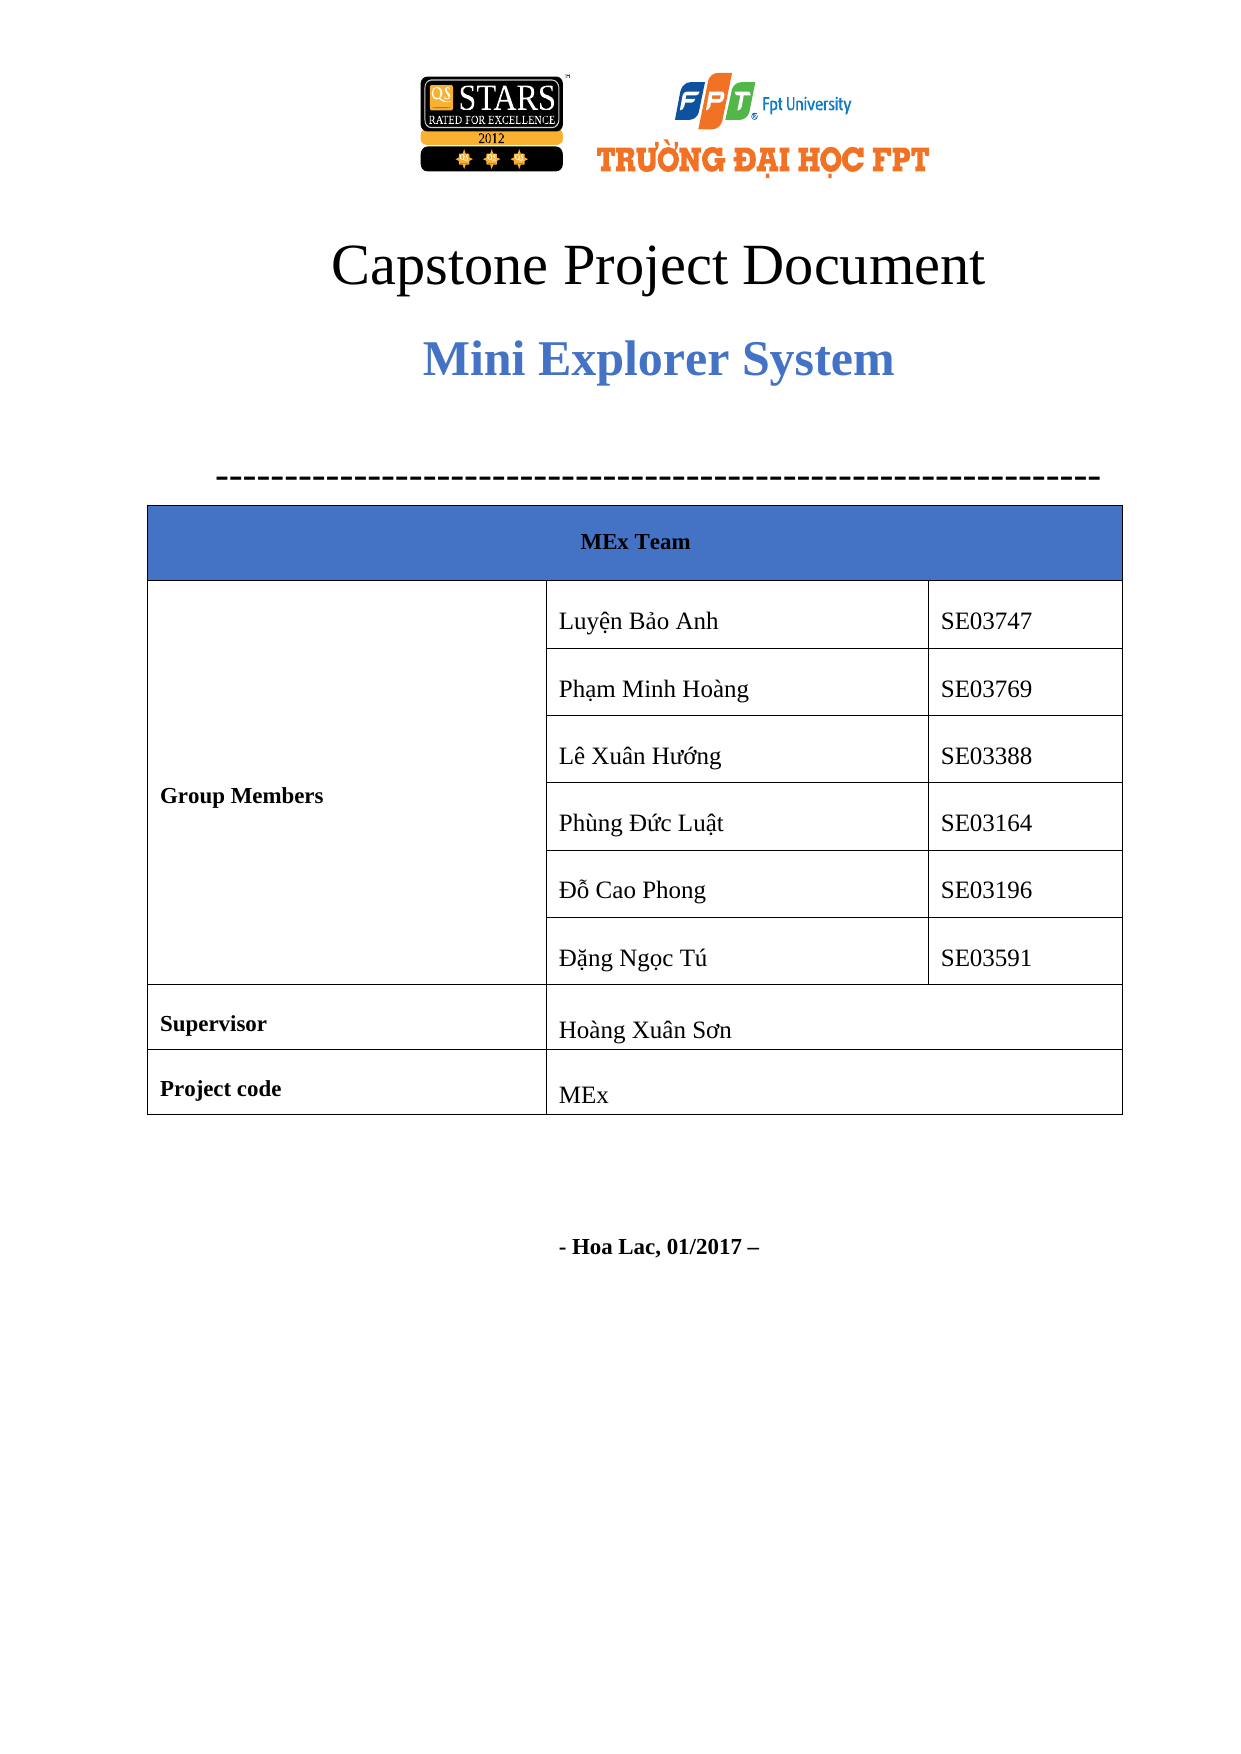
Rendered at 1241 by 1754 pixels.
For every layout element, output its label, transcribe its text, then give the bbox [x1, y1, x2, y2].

table_cell Project code [148, 1050, 546, 1114]
table_cell Đặng Ngọc Tú [547, 918, 928, 984]
table_cell Group Members [148, 581, 546, 984]
table_cell Đỗ Cao Phong [547, 851, 928, 917]
table_cell MEx [547, 1050, 1122, 1114]
text - Hoa Lac, 01/2017 – [148, 1233, 1169, 1260]
text ---------------------------------------------------------------- [148, 449, 1169, 497]
table_header MEx Team [148, 506, 1122, 580]
table_cell Capstone Project Document [146, 202, 1171, 328]
table_header [146, 73, 1171, 202]
table_cell SE03164 [929, 783, 1122, 849]
table_cell SE03196 [929, 851, 1122, 917]
text Mini Explorer System [148, 328, 1169, 386]
table_cell Lê Xuân Hướng [547, 716, 928, 782]
table_cell Supervisor [148, 985, 546, 1049]
table_cell Luyện Bảo Anh [547, 581, 928, 648]
table_cell SE03769 [929, 649, 1122, 715]
table_cell SE03388 [929, 716, 1122, 782]
table_cell SE03591 [929, 918, 1122, 984]
table_cell Hoàng Xuân Sơn [547, 985, 1122, 1049]
table_cell Phùng Đức Luật [547, 783, 928, 849]
table_cell Phạm Minh Hoàng [547, 649, 928, 715]
table_cell SE03747 [929, 581, 1122, 648]
